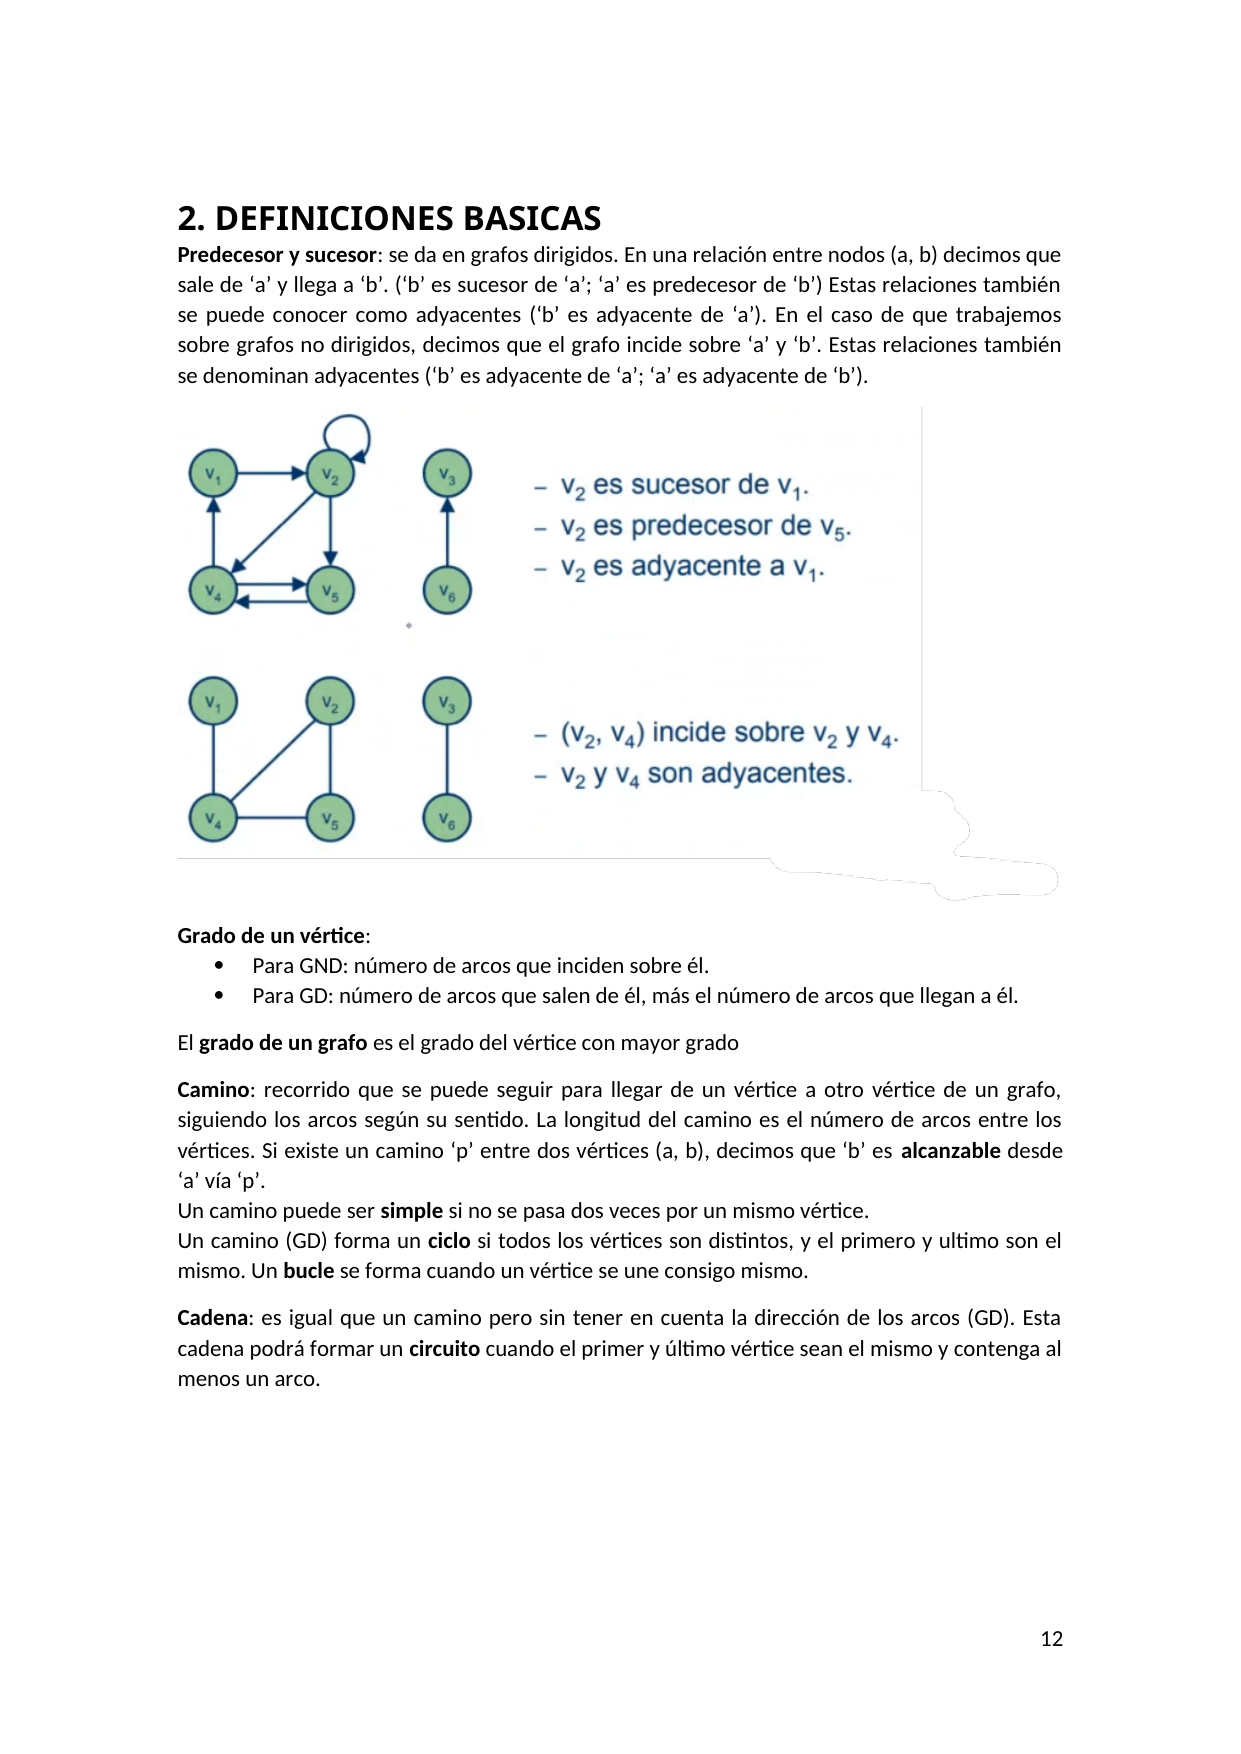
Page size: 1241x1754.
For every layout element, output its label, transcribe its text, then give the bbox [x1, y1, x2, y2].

text Cadena: es igual que un camino pero sin tener en cuenta la dirección de los arcos (GD). Esta cadena podrá formar un circuito cuando el primer y último vértice sean el mismo y contenga al menos un arco. [177, 1303, 1063, 1392]
text Camino: recorrido que se puede seguir para llegar de un vértice a otro vértice de un grafo, siguiendo los arcos según su sentido. La longitud del camino es el número de arcos entre los vértices. Si existe un camino ‘p’ entre dos vértices (a, b), decimos que ‘b’ es alcanzable desde ‘a’ vía ‘p’. [177, 1075, 1063, 1194]
subtitle 2. DEFINICIONES BASICAS [177, 194, 1063, 240]
text El grado de un grafo es el grado del vértice con mayor grado [177, 1028, 1063, 1057]
text Predecesor y sucesor: se da en grafos dirigidos. En una relación entre nodos (a, b) decimos que sale de ‘a’ y llega a ‘b’. (‘b’ es sucesor de ‘a’; ‘a’ es predecesor de ‘b’) Estas relaciones también se puede conocer como adyacentes (‘b’ es adyacente de ‘a’). En el caso de que trabajemos sobre grafos no dirigidos, decimos que el grafo incide sobre ‘a’ y ‘b’. Estas relaciones también se denominan adyacentes (‘b’ es adyacente de ‘a’; ‘a’ es adyacente de ‘b’). [177, 240, 1063, 389]
picture [177, 407, 1063, 903]
list Para GND: número de arcos que inciden sobre él. [215, 951, 1063, 979]
list Para GD: número de arcos que salen de él, más el número de arcos que llegan a él. [215, 982, 1063, 1010]
text Un camino (GD) forma un ciclo si todos los vértices son distintos, y el primero y ultimo son el mismo. Un bucle se forma cuando un vértice se une consigo mismo. [177, 1226, 1063, 1285]
text Un camino puede ser simple si no se pasa dos veces por un mismo vértice. [177, 1196, 1063, 1224]
text Grado de un vértice: [177, 921, 1063, 949]
